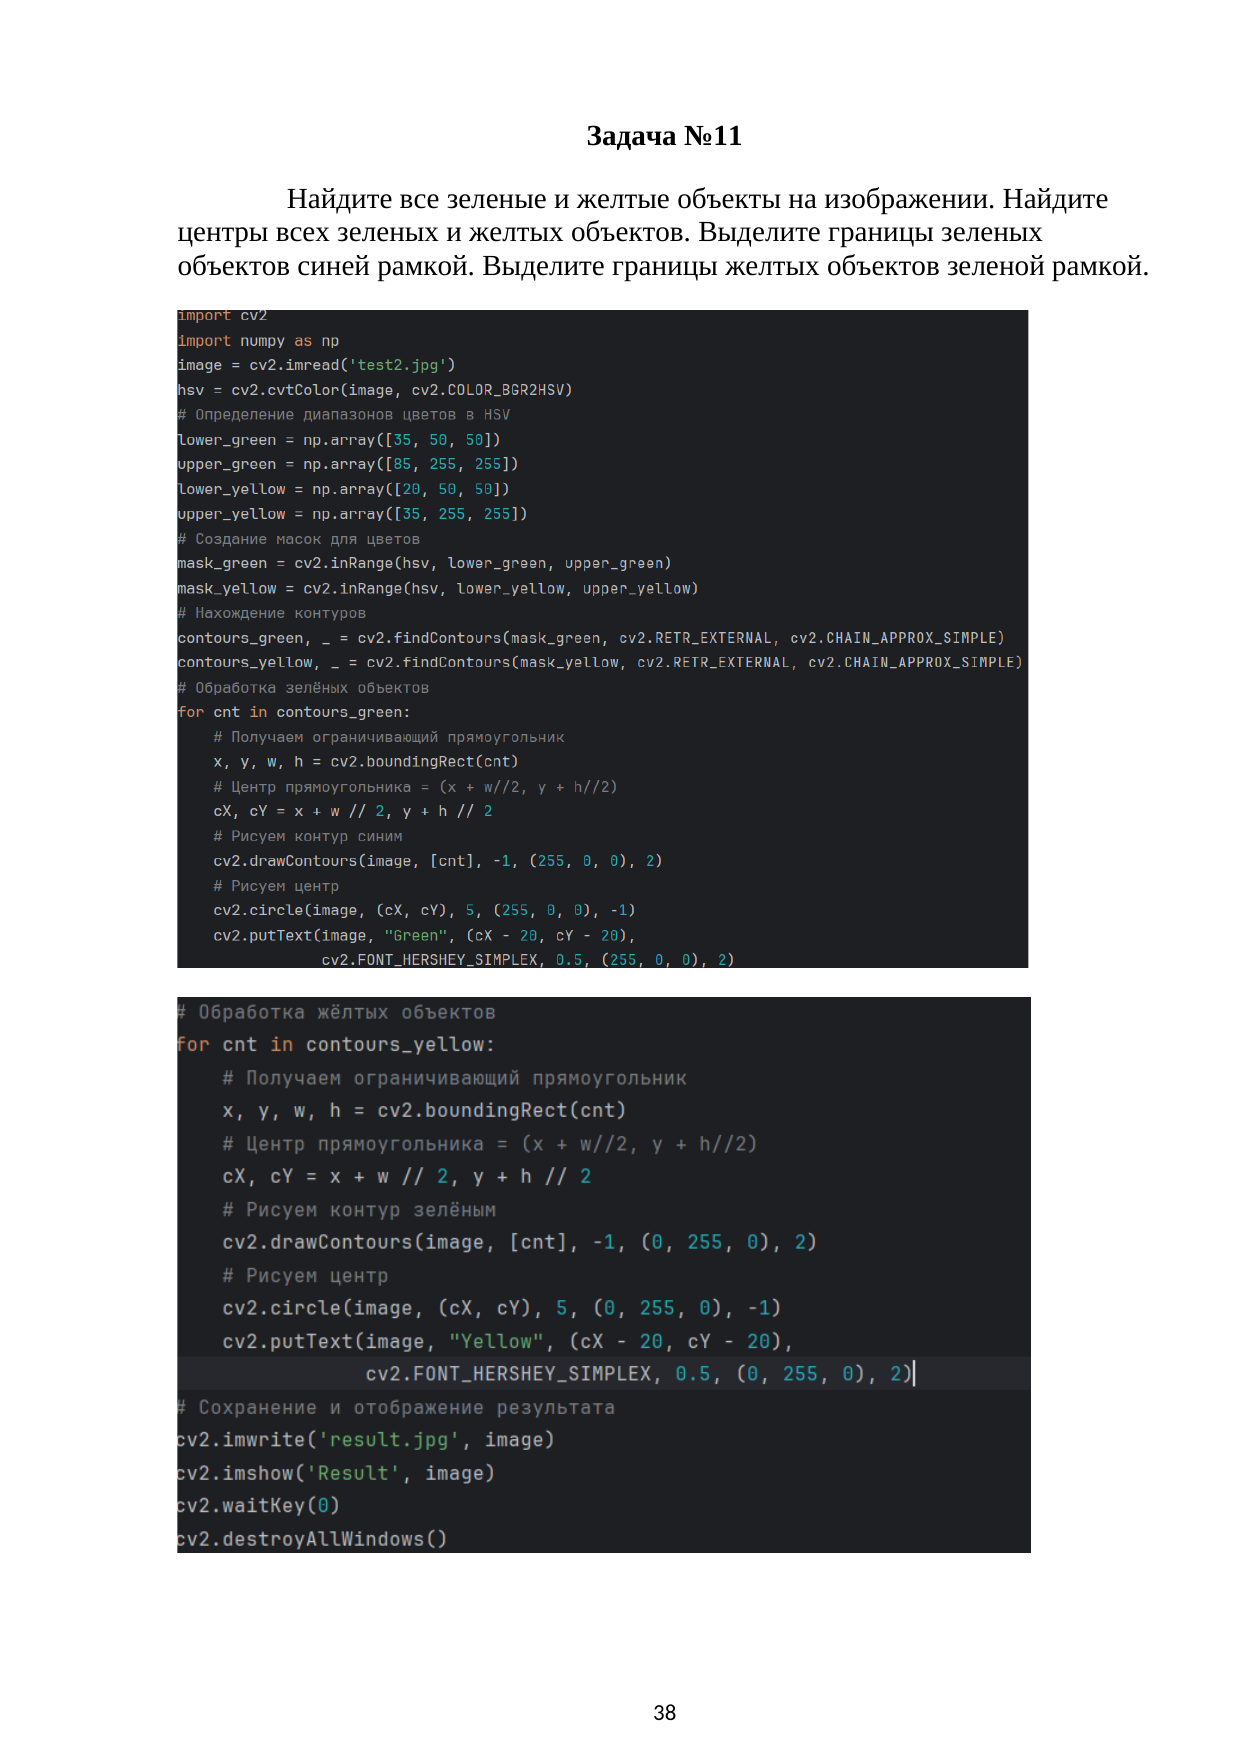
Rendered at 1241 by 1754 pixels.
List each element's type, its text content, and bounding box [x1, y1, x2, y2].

picture [177, 997, 1031, 1553]
picture [177, 310, 1029, 968]
text Найдите все зеленые и желтые объекты на изображении. Найдите центры всех зеленых и желтых объектов. Выделите границы зеленых объектов синей рамкой. Выделите границы желтых объектов зеленой рамкой. [177, 181, 1152, 281]
text Задача №11 [177, 118, 1152, 152]
